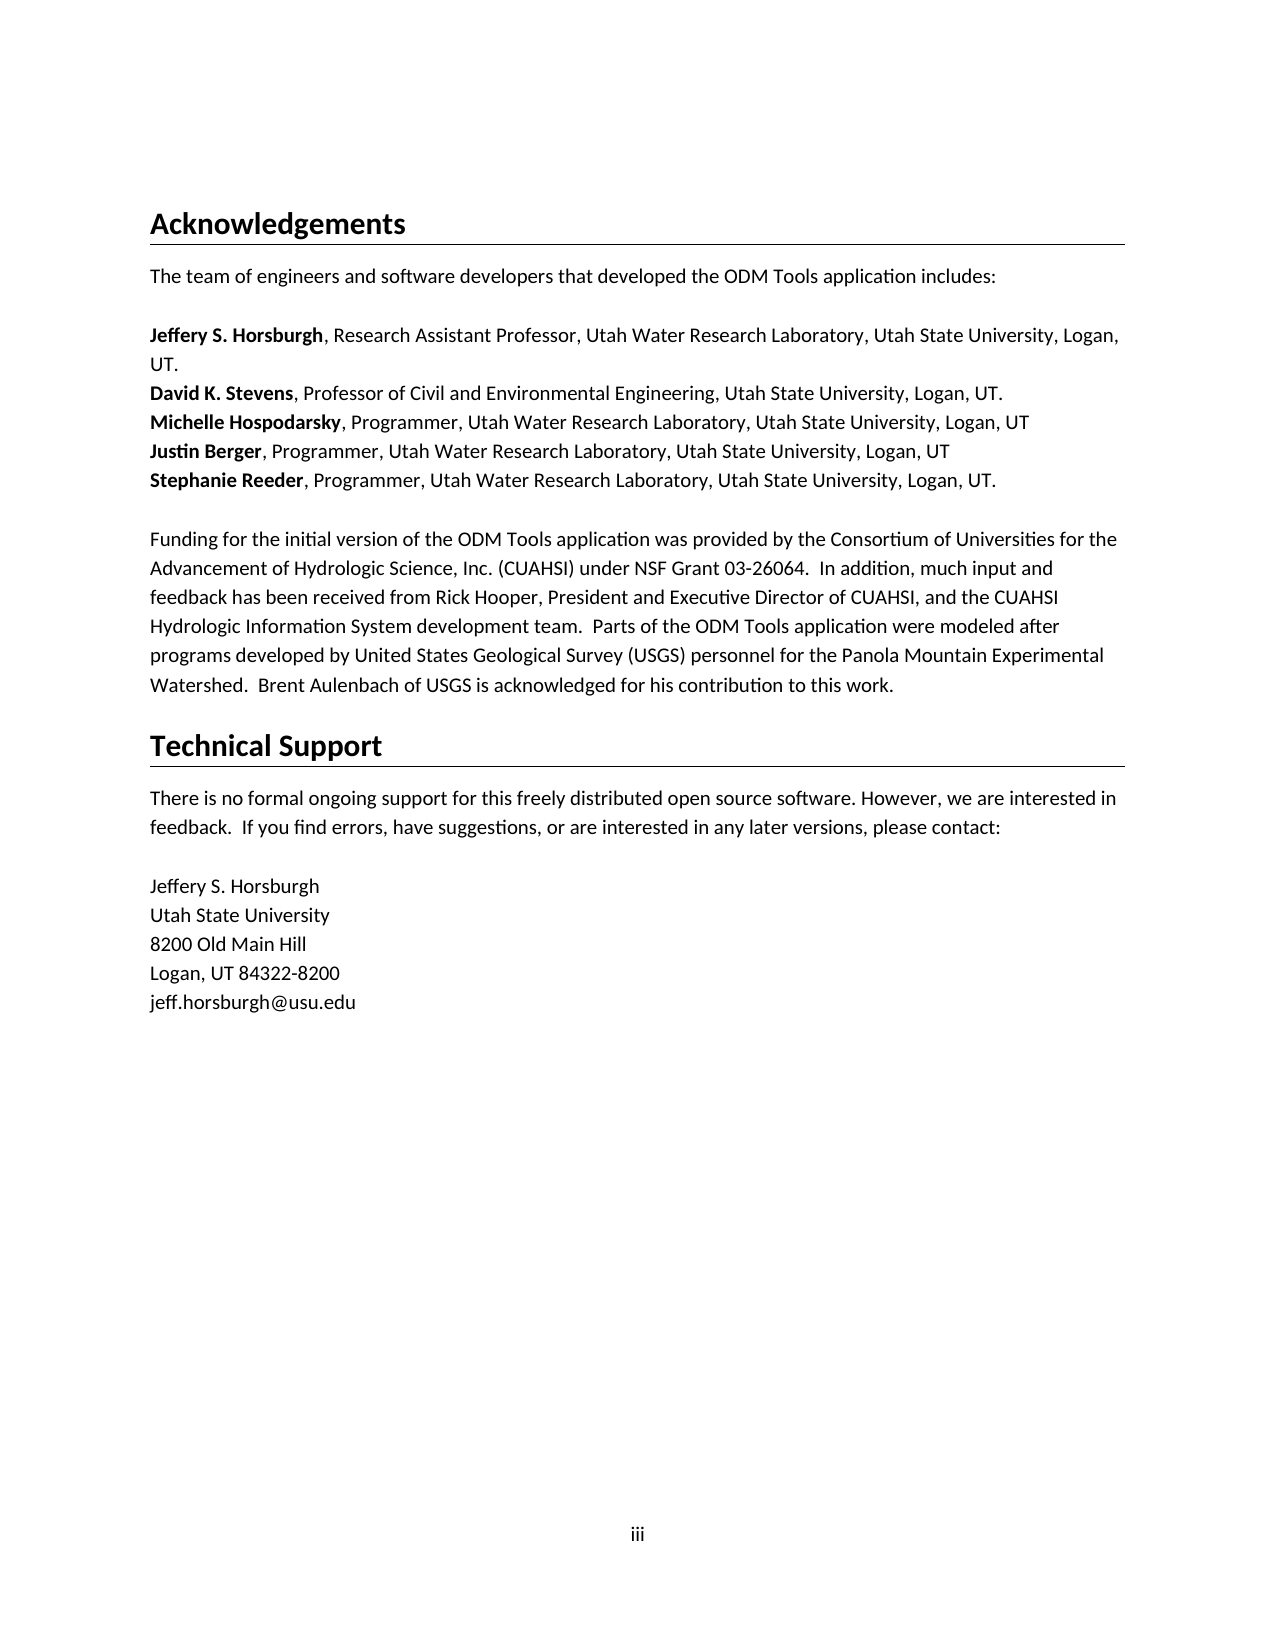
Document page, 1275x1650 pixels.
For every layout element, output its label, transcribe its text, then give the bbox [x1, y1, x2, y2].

text Jeffery S. Horsburgh, Research Assistant Professor, Utah Water Research Laboratory, Utah State University, Logan, UT. [150, 322, 1125, 376]
text The team of engineers and software developers that developed the ODM Tools application includes: [150, 263, 1125, 289]
text Michelle Hospodarsky, Programmer, Utah Water Research Laboratory, Utah State University, Logan, UT [150, 409, 1125, 435]
text Justin Berger, Programmer, Utah Water Research Laboratory, Utah State University, Logan, UT [150, 438, 1125, 464]
text David K. Stevens, Professor of Civil and Environmental Engineering, , [150, 380, 1125, 406]
text Funding for the initial version of the ODM Tools application was provided by the Consortium of Universities for the Advancement of Hydrologic Science, Inc. (CUAHSI) under NSF Grant 03-26064. In addition, much input and feedback has been received from Rick Hooper, President and Executive Director of CUAHSI, and the CUAHSI Hydrologic Information System development team. Parts of the ODM Tools application were modeled after programs developed by Geological Survey (USGS) personnel for the Panola Mountain Experimental Watershed. Brent Aulenbach of USGS is acknowledged for his contribution to this work. [150, 526, 1125, 697]
text jeff.horsburgh@usu.edu [150, 989, 1125, 1015]
subtitle Acknowledgements [150, 204, 1125, 244]
subtitle Technical Support [150, 726, 1125, 766]
text Stephanie Reeder, Programmer, Utah Water Research Laboratory, Utah State University, Logan, UT. [150, 468, 1125, 493]
text There is no formal ongoing support for this freely distributed open source software. However, we are interested in feedback. If you find errors, have suggestions, or are interested in any later versions, please contact: [150, 785, 1125, 840]
text Jeffery S. Horsburgh [150, 873, 1125, 898]
text 8200 Old Main Hill [150, 931, 1125, 957]
